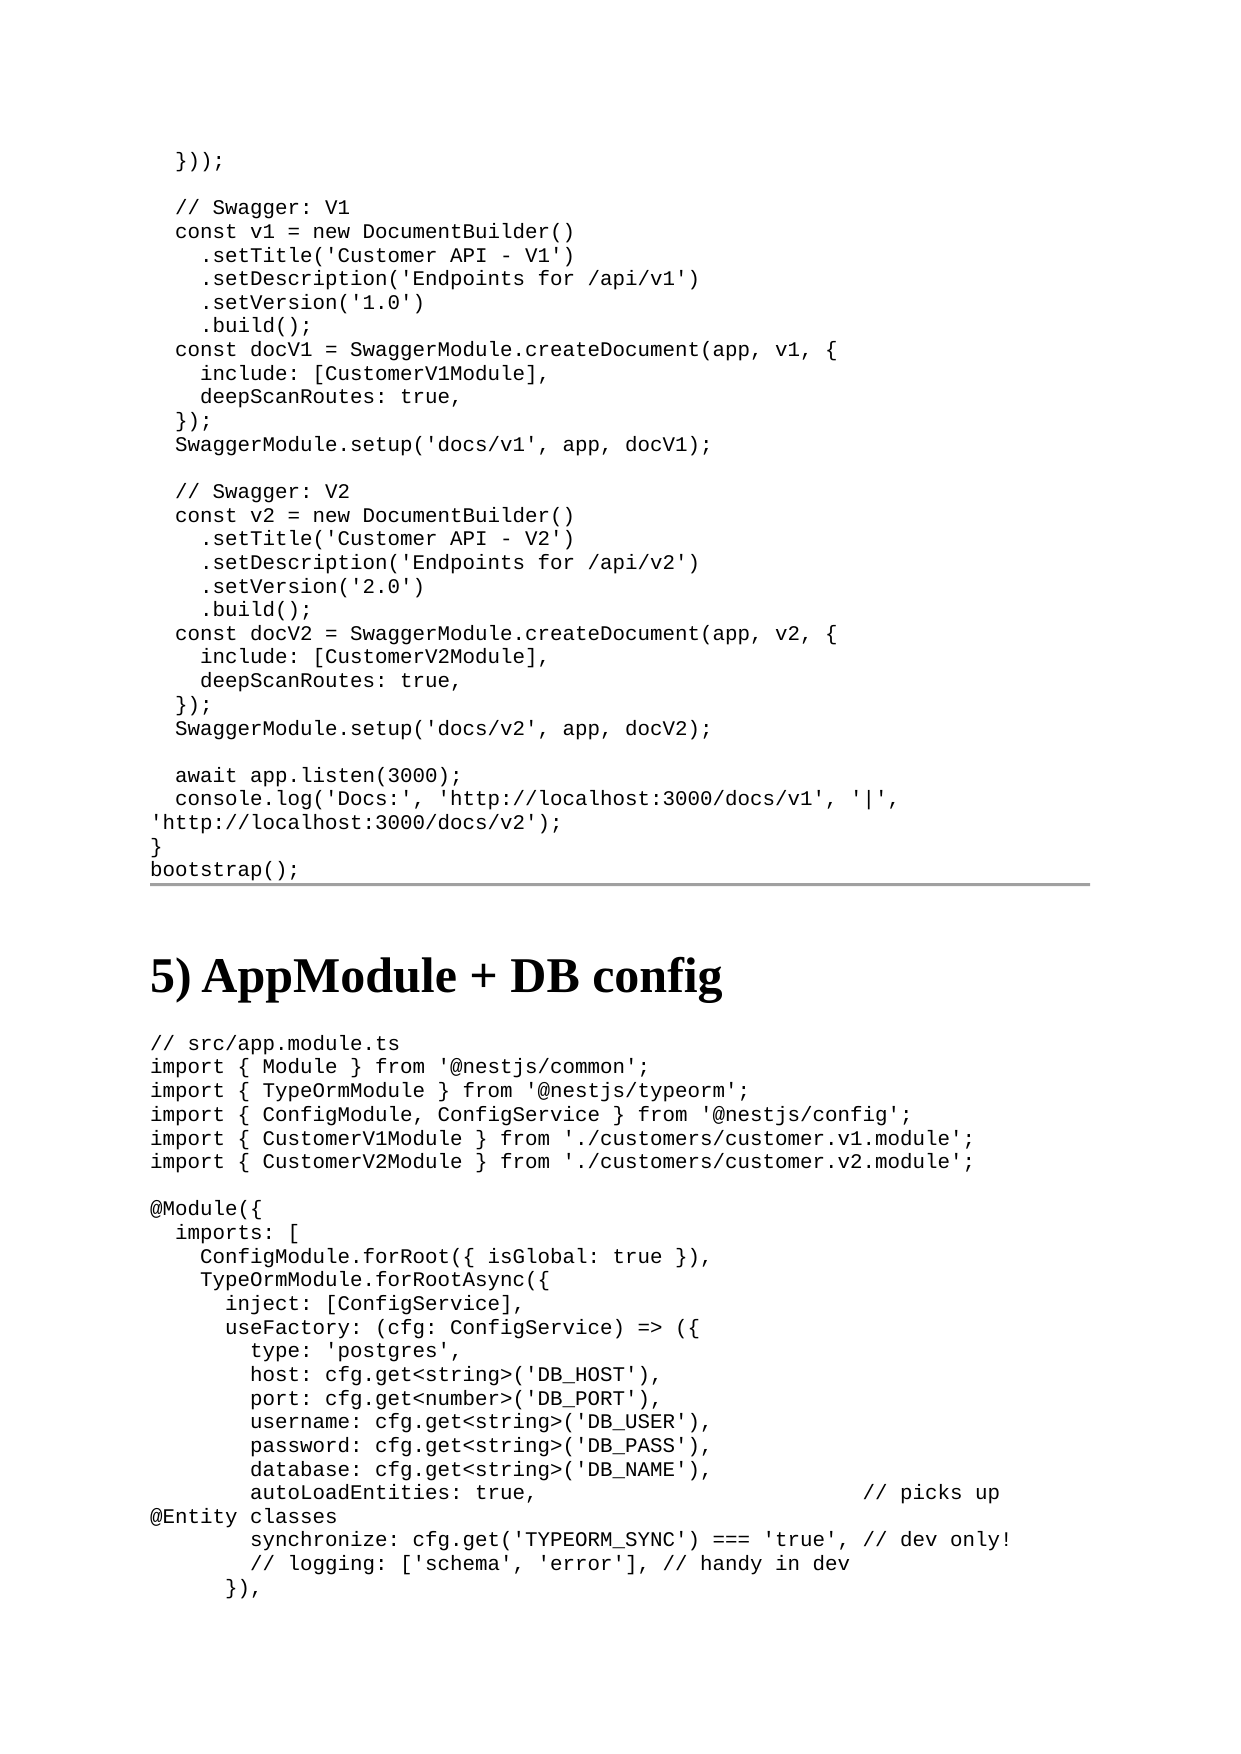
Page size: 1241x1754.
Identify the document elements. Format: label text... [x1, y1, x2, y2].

text port: cfg.get<number>('DB_PORT'), [150, 1388, 1090, 1411]
text @Module({ [150, 1198, 1090, 1222]
text import { CustomerV1Module } from './customers/customer.v1.module'; [150, 1127, 1090, 1151]
text SwaggerModule.setup('docs/v1', app, docV1); [150, 434, 1090, 457]
text ConfigModule.forRoot({ isGlobal: true }), [150, 1246, 1090, 1269]
text imports: [ [150, 1222, 1090, 1246]
text const v1 = new DocumentBuilder() [150, 221, 1090, 244]
text inject: [ConfigService], [150, 1293, 1090, 1317]
text bootstrap(); [150, 859, 1090, 883]
text .setTitle('Customer API - V1') [150, 244, 1090, 268]
text password: cfg.get<string>('DB_PASS'), [150, 1435, 1090, 1458]
text await app.listen(3000); [150, 765, 1090, 788]
text import { TypeOrmModule } from '@nestjs/typeorm'; [150, 1080, 1090, 1104]
text // src/app.module.ts [150, 1033, 1090, 1057]
text TypeOrmModule.forRootAsync({ [150, 1269, 1090, 1293]
text .build(); [150, 316, 1090, 339]
text const docV1 = SwaggerModule.createDocument(app, v1, { [150, 339, 1090, 363]
text .setDescription('Endpoints for /api/v1') [150, 268, 1090, 292]
text // Swagger: V1 [150, 197, 1090, 221]
text synchronize: cfg.get('TYPEORM_SYNC') === 'true', // dev only! [150, 1529, 1090, 1553]
text const docV2 = SwaggerModule.createDocument(app, v2, { [150, 623, 1090, 647]
text import { ConfigModule, ConfigService } from '@nestjs/config'; [150, 1104, 1090, 1127]
text username: cfg.get<string>('DB_USER'), [150, 1411, 1090, 1435]
text .setTitle('Customer API - V2') [150, 528, 1090, 552]
text // logging: ['schema', 'error'], // handy in dev [150, 1553, 1090, 1577]
text }), [150, 1577, 1090, 1600]
text }); [150, 410, 1090, 434]
text deepScanRoutes: true, [150, 386, 1090, 410]
text useFactory: (cfg: ConfigService) => ({ [150, 1317, 1090, 1340]
text include: [CustomerV1Module], [150, 363, 1090, 386]
text import { CustomerV2Module } from './customers/customer.v2.module'; [150, 1151, 1090, 1175]
text } [150, 836, 1090, 859]
text })); [150, 150, 1090, 174]
text .setVersion('2.0') [150, 576, 1090, 599]
text host: cfg.get<string>('DB_HOST'), [150, 1364, 1090, 1388]
text }); [150, 694, 1090, 717]
text autoLoadEntities: true, // picks up @Entity classes [150, 1482, 1090, 1529]
text type: 'postgres', [150, 1340, 1090, 1364]
text database: cfg.get<string>('DB_NAME'), [150, 1458, 1090, 1482]
text deepScanRoutes: true, [150, 670, 1090, 694]
text 5) AppModule + DB config [150, 946, 1090, 1004]
text .setVersion('1.0') [150, 292, 1090, 316]
text import { Module } from '@nestjs/common'; [150, 1057, 1090, 1080]
text include: [CustomerV2Module], [150, 647, 1090, 670]
text .setDescription('Endpoints for /api/v2') [150, 552, 1090, 576]
text console.log('Docs:', 'http://localhost:3000/docs/v1', '|', 'http://localhost:3000/docs/v2'); [150, 788, 1090, 836]
text SwaggerModule.setup('docs/v2', app, docV2); [150, 717, 1090, 741]
text // Swagger: V2 [150, 481, 1090, 505]
text .build(); [150, 599, 1090, 623]
text const v2 = new DocumentBuilder() [150, 505, 1090, 528]
